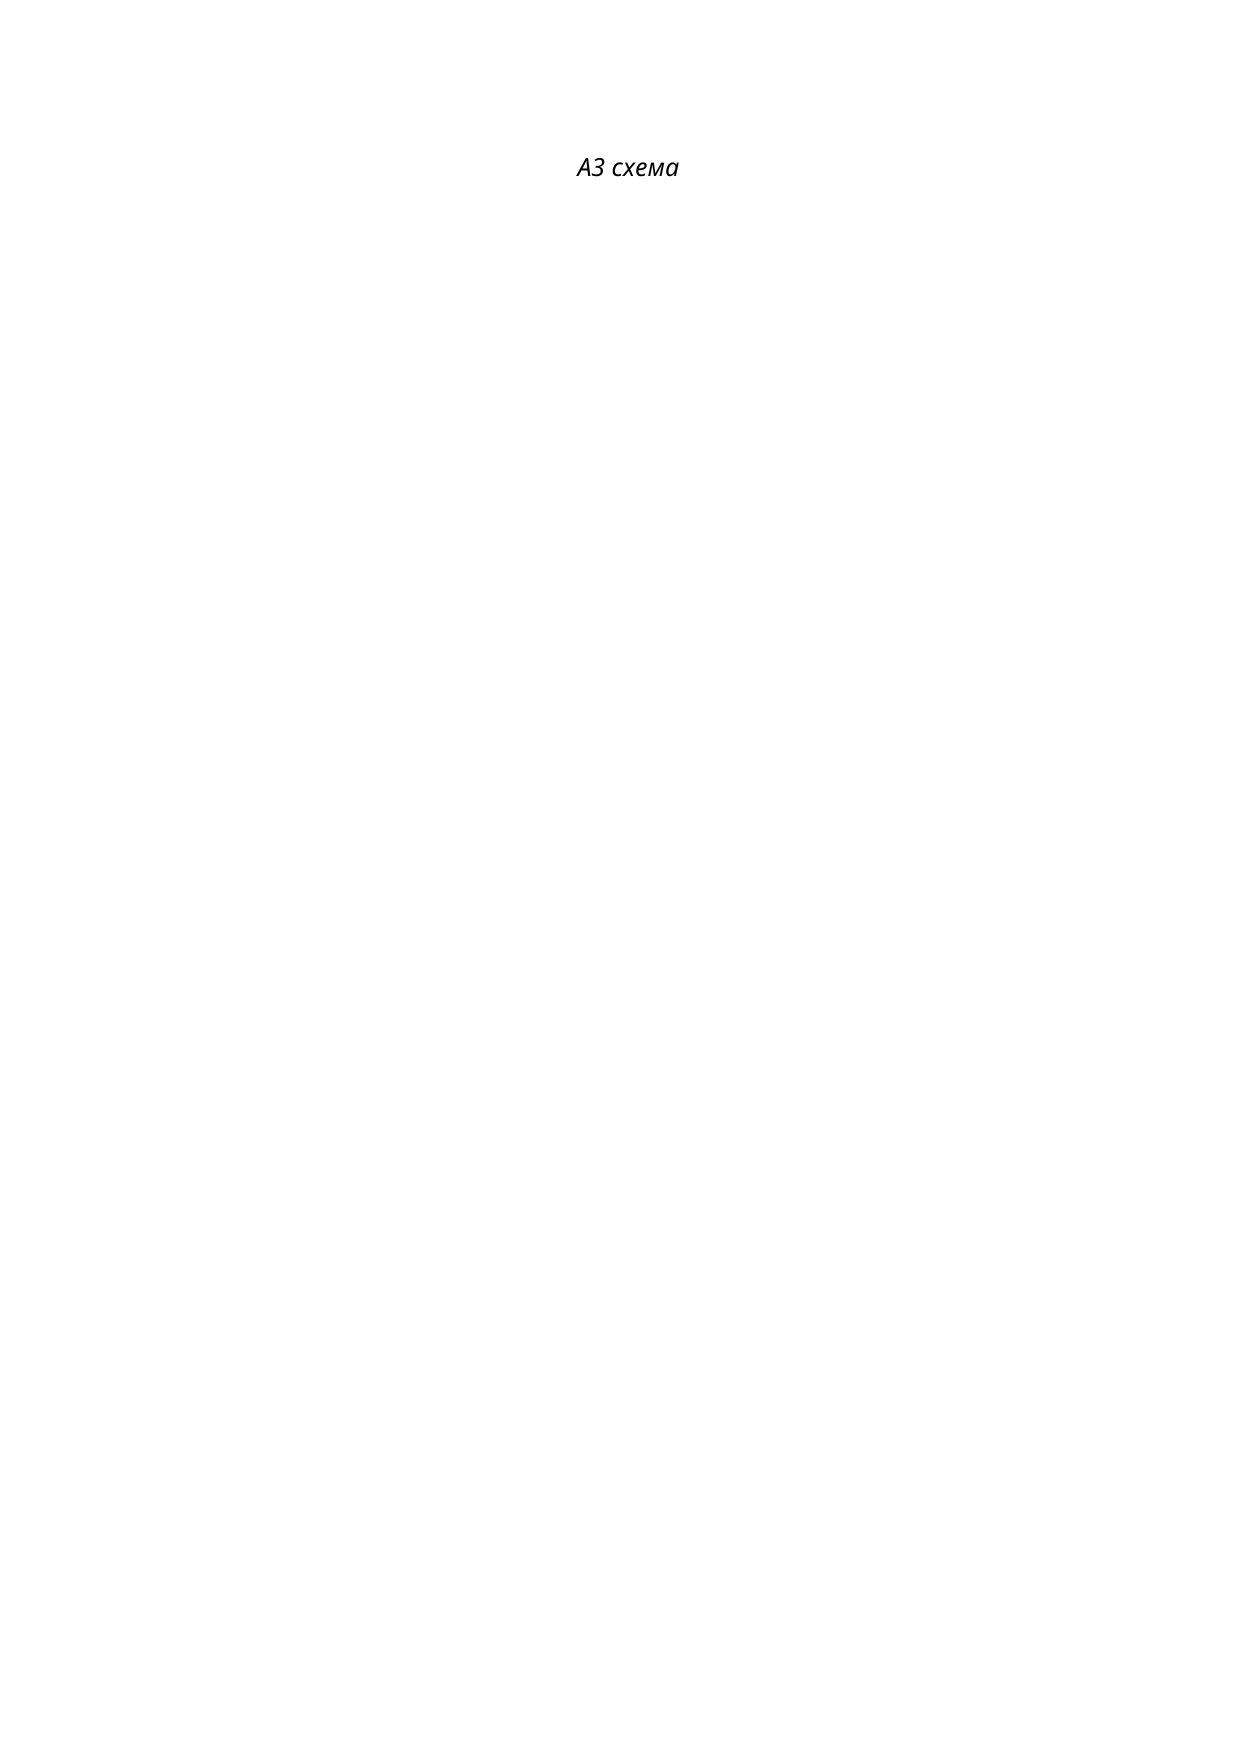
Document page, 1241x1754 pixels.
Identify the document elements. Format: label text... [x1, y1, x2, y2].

text A3 схема [169, 150, 1090, 184]
